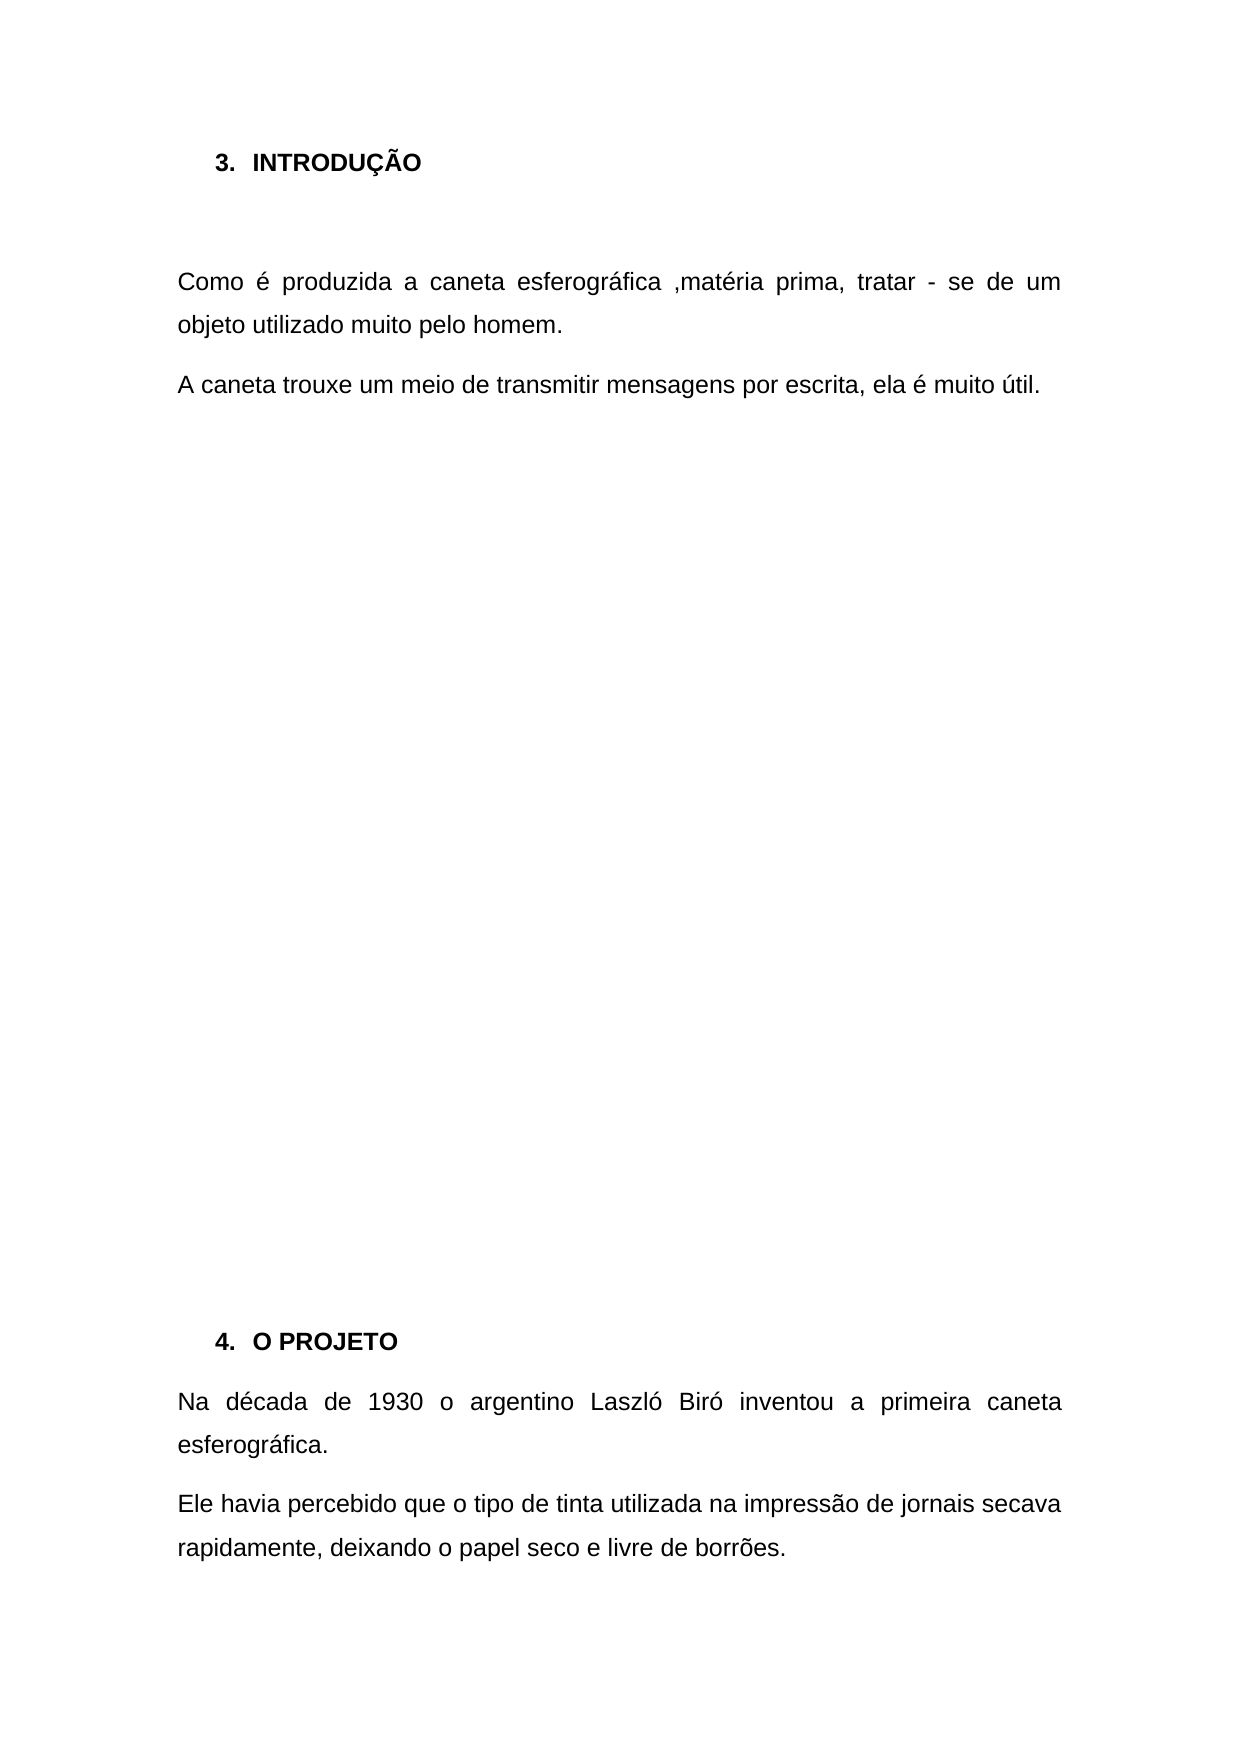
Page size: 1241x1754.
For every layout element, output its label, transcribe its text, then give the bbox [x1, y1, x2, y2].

text Como é produzida a caneta esferográfica ,matéria prima, tratar - se de um objeto utilizado muito pelo homem. [177, 267, 1063, 339]
text A caneta trouxe um meio de transmitir mensagens por escrita, ela é muito útil. [177, 370, 1063, 399]
subtitle O PROJETO [215, 1327, 1063, 1356]
text Ele havia percebido que o tipo de tinta utilizada na impressão de jornais secava rapidamente, deixando o papel seco e livre de borrões. [177, 1489, 1063, 1561]
subtitle INTRODUÇÃO [215, 148, 1063, 176]
text Na década de 1930 o argentino Laszló Biró inventou a primeira caneta esferográfica. [177, 1387, 1063, 1458]
